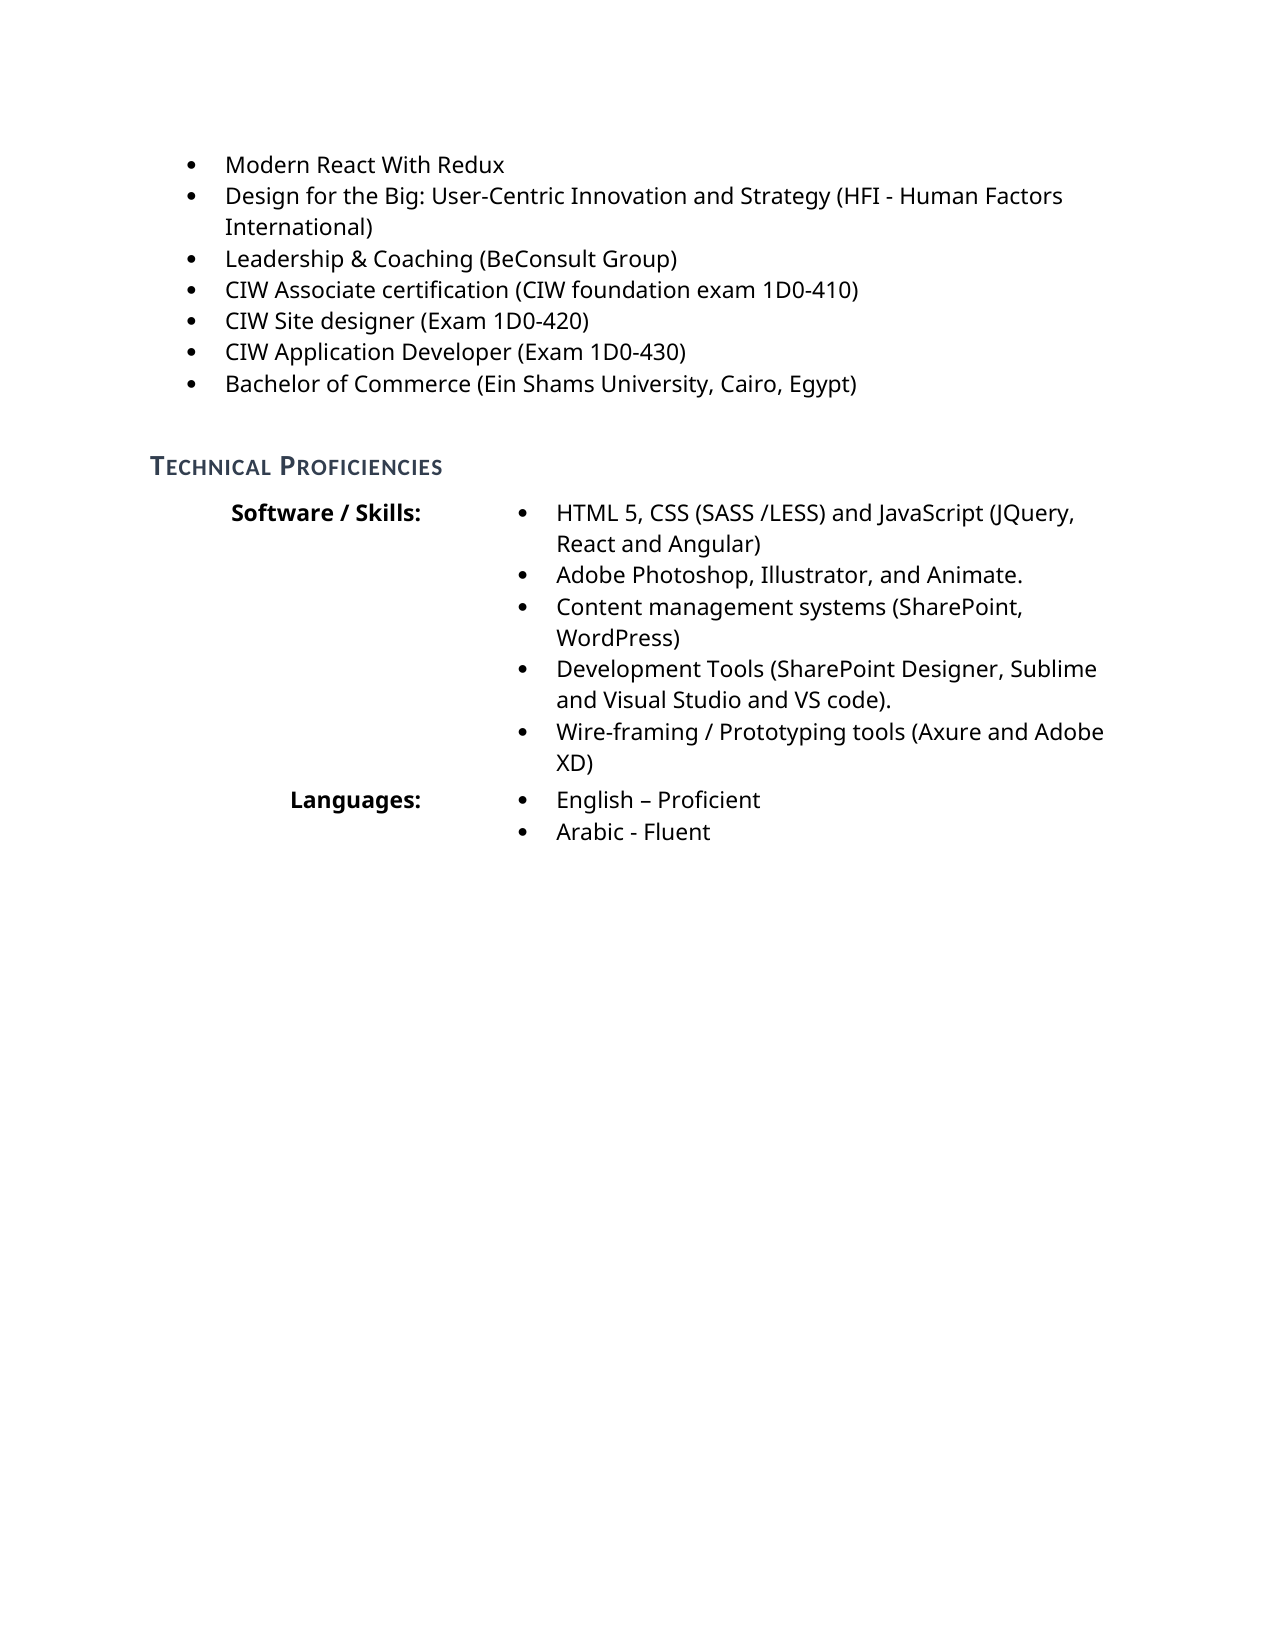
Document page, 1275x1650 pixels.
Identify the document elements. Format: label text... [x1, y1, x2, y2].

table_cell English – Proficient Arabic - Fluent [432, 778, 1125, 847]
list CIW Application Developer (Exam 1D0-430) [187, 336, 1125, 367]
list CIW Site designer (Exam 1D0-420) [187, 305, 1125, 336]
list Design for the Big: User-Centric Innovation and Strategy (HFI - Human Factors International) [187, 180, 1125, 242]
list Modern React With Redux [187, 149, 1125, 180]
list Leadership & Coaching (BeConsult Group) [187, 242, 1125, 274]
table_header Software / Skills: [150, 491, 432, 778]
list Bachelor of Commerce (Ein Shams University, Cairo, Egypt) [187, 367, 1125, 399]
table_cell Languages: [150, 778, 432, 847]
text Technical Proficiencies [150, 447, 1125, 482]
list CIW Associate certification (CIW foundation exam 1D0-410) [187, 274, 1125, 305]
